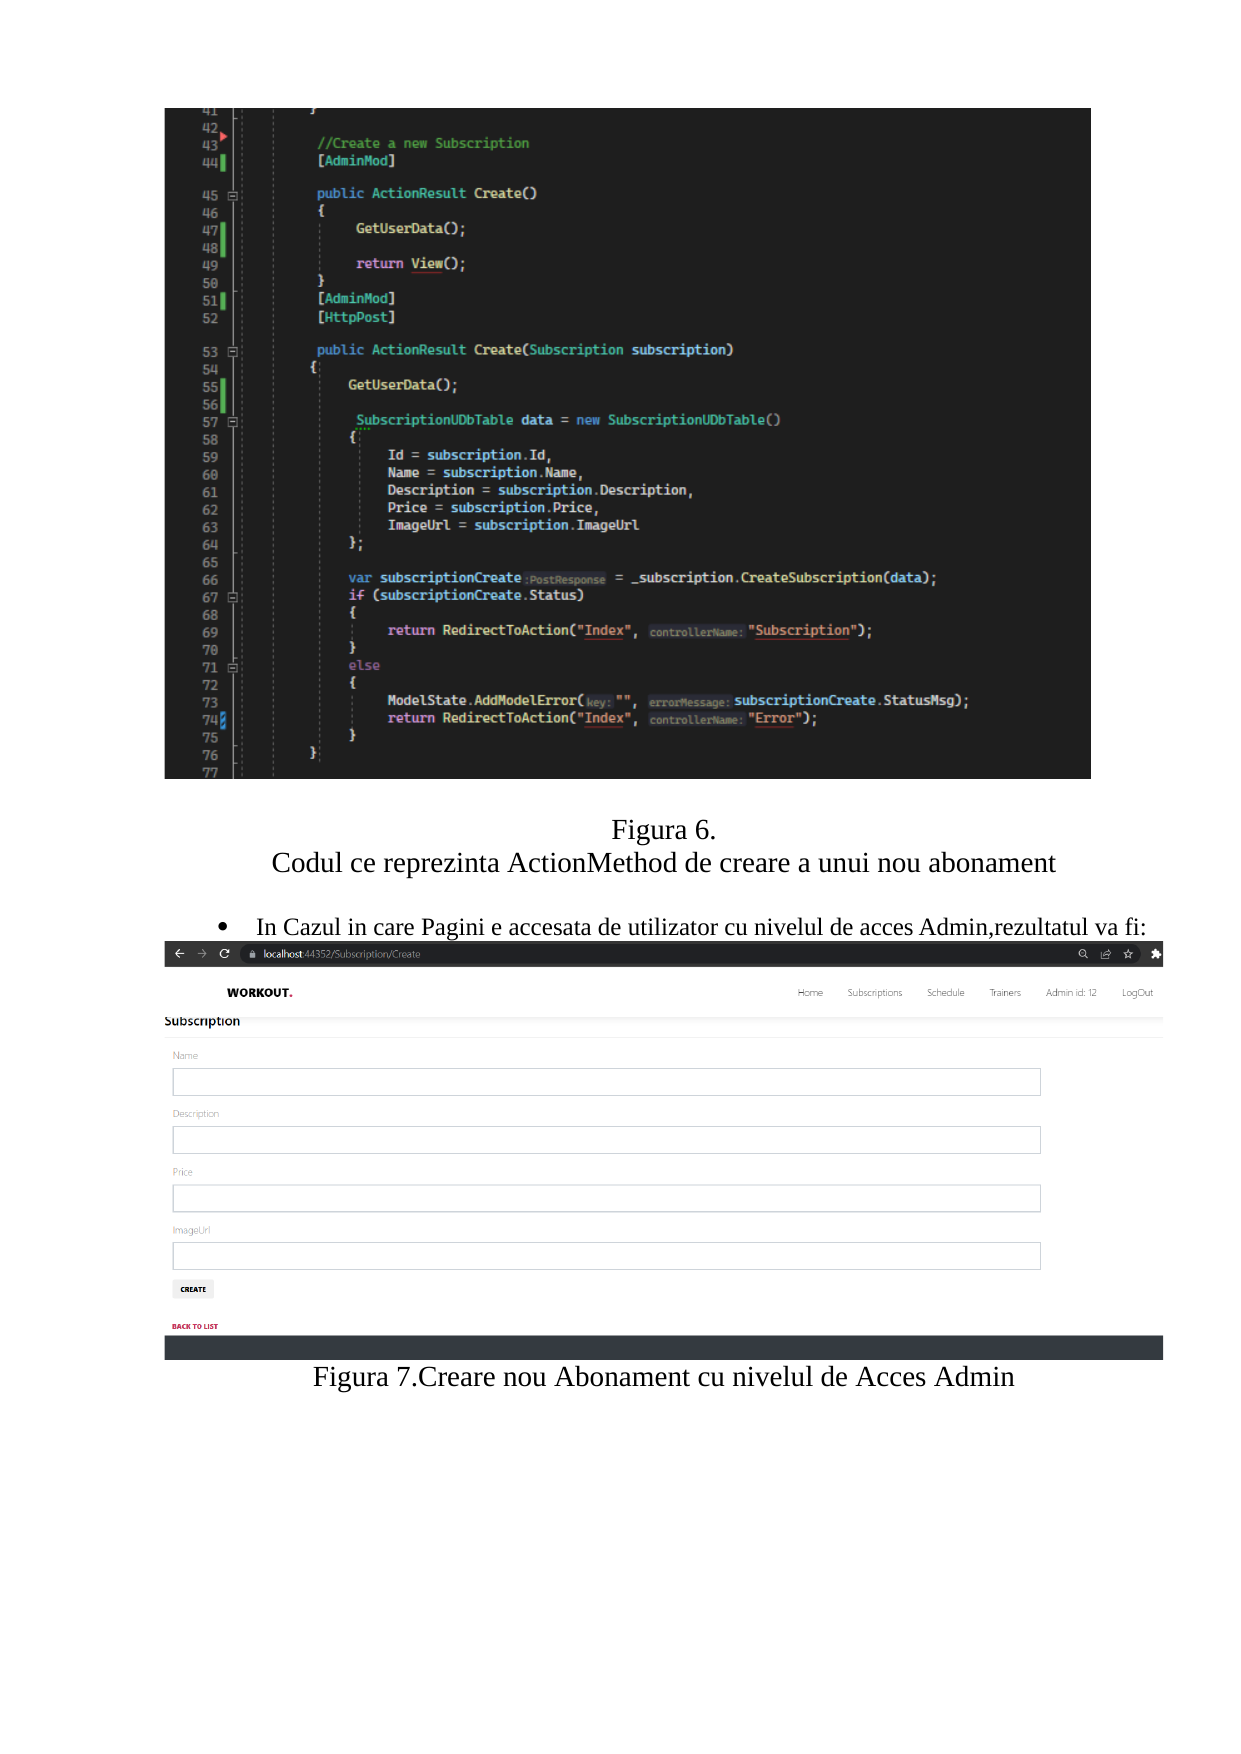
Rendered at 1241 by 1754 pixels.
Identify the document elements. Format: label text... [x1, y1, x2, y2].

picture [164, 108, 1091, 779]
picture [164, 941, 1164, 1360]
text Figura 6. [164, 812, 1163, 845]
list In Cazul in care Pagini e accesata de utilizator cu nivelul de acces Admin,rezultatul va fi: [202, 912, 1163, 941]
text Codul ce reprezinta ActionMethod de creare a unui nou abonament [164, 845, 1163, 879]
text Figura 7.Creare nou Abonament cu nivelul de Acces Admin [164, 1360, 1163, 1393]
